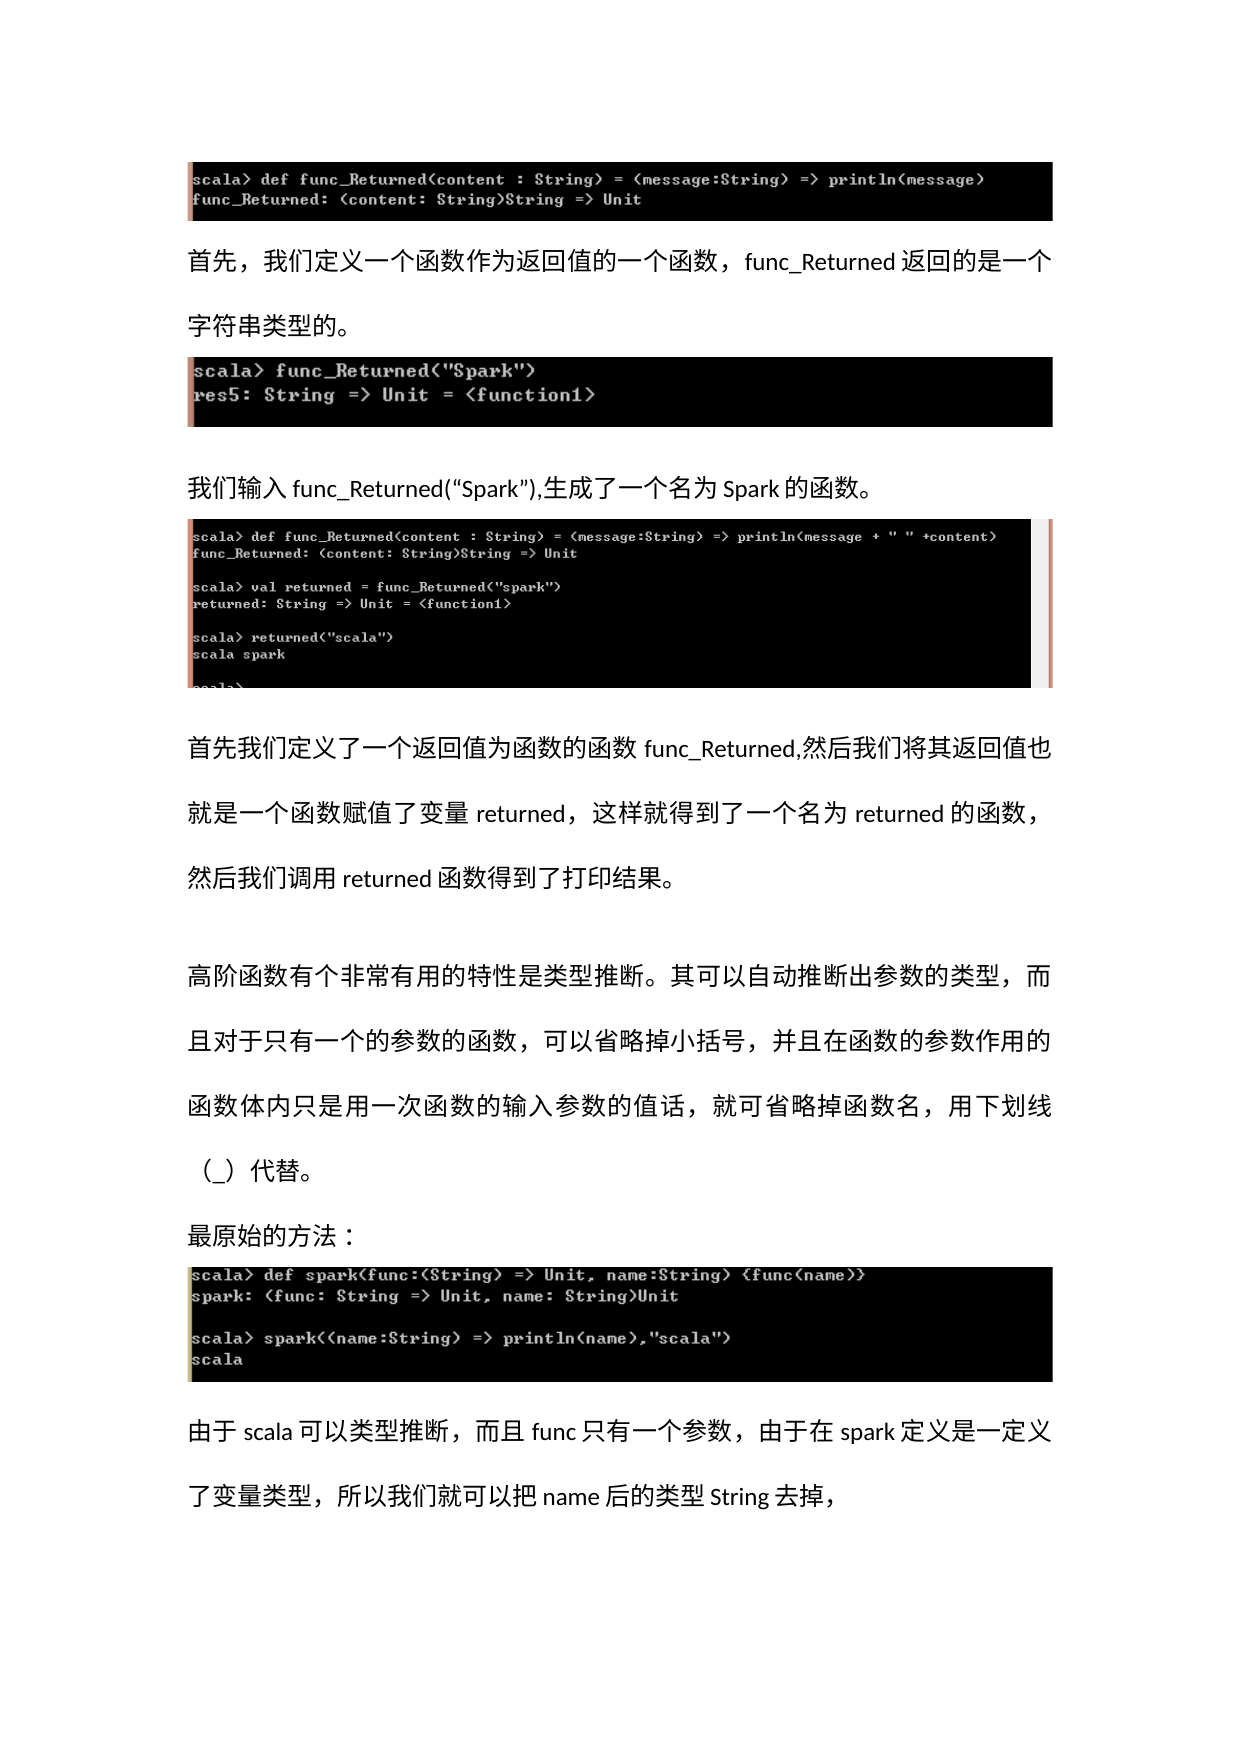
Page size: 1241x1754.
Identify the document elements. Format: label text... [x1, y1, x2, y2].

text 由于scala可以类型推断，而且func只有一个参数，由于在spark定义是一定义了变量类型，所以我们就可以把name后的类型String去掉， [187, 1397, 1053, 1527]
text 最原始的方法 ： [187, 1202, 1053, 1267]
picture [187, 357, 1053, 427]
picture [187, 162, 1053, 221]
text 首先我们定义了一个返回值为函数的函数func_Returned,然后我们将其返回值也就是一个函数赋值了变量returned，这样就得到了一个名为returned的函数，然后我们调用returned函数得到了打印结果。 [187, 714, 1053, 909]
picture [187, 519, 1053, 688]
picture [187, 1267, 1053, 1382]
text 首先，我们定义一个函数作为返回值的一个函数，func_Returned返回的是一个字符串类型的。 [187, 227, 1053, 357]
text 我们输入func_Returned(“Spark”),生成了一个名为Spark的函数。 [187, 454, 1053, 519]
text 高阶函数有个非常有用的特性是类型推断。其可以自动推断出参数的类型，而且对于只有一个的参数的函数，可以省略掉小括号，并且在函数的参数作用的函数体内只是用一次函数的输入参数的值话，就可省略掉函数名，用下划线（_）代替。 [187, 942, 1053, 1202]
